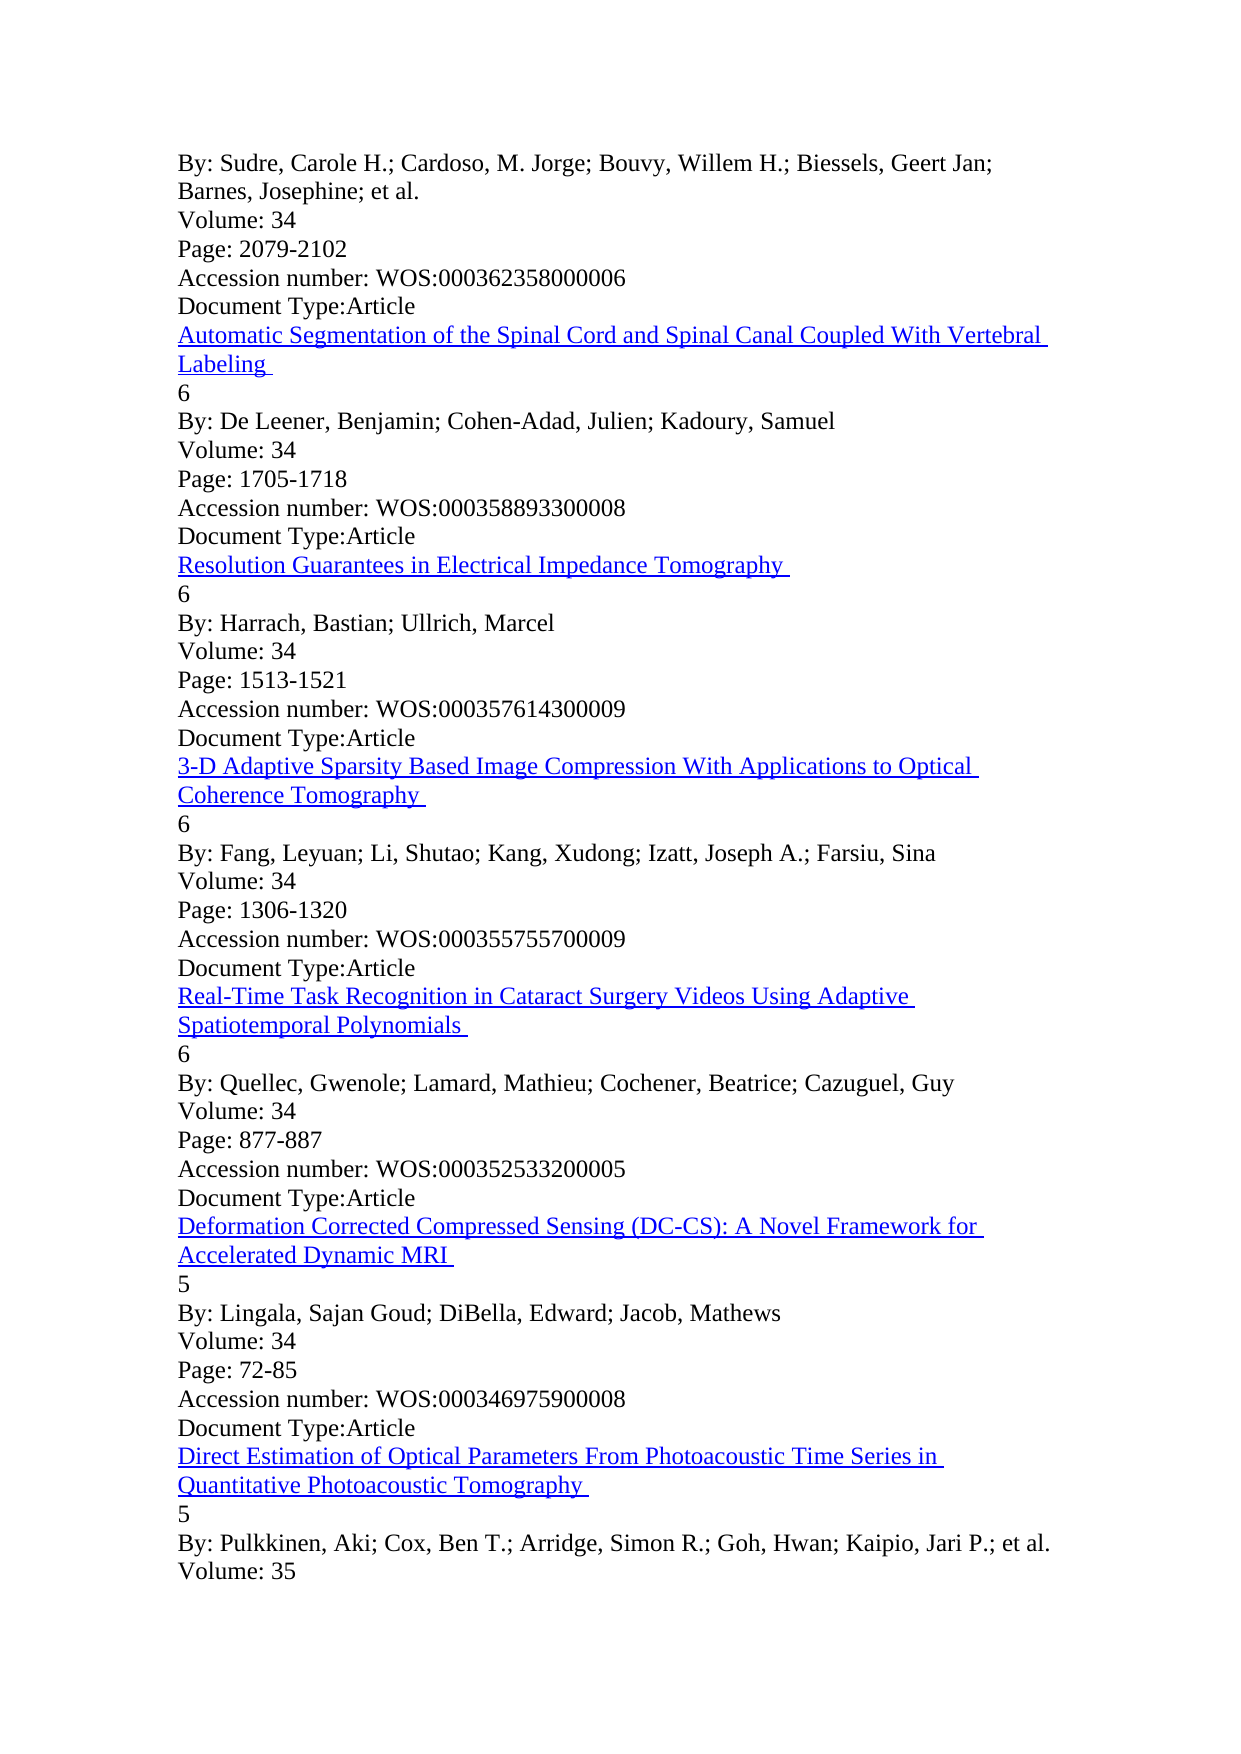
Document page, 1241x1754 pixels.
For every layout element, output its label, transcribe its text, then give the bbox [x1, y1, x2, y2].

text By: Sudre, Carole H.; Cardoso, M. Jorge; Bouvy, Willem H.; Biessels, Geert Jan; Barnes, Josephine; et al. [177, 148, 1063, 205]
text Page: 2079-2102 [177, 234, 1063, 263]
text 6 [177, 378, 1063, 406]
text By: De Leener, Benjamin; Cohen-Adad, Julien; Kadoury, Samuel [177, 406, 1063, 435]
text Resolution Guarantees in Electrical Impedance Tomography [177, 550, 1063, 579]
text Document Type:Article [177, 723, 1063, 751]
text Document Type:Article [177, 521, 1063, 550]
text Automatic Segmentation of the Spinal Cord and Spinal Canal Coupled With Vertebral Labeling [177, 320, 1063, 378]
text Document Type:Article [177, 291, 1063, 320]
text Accession number: WOS:000358893300008 [177, 493, 1063, 521]
text Page: 1513-1521 [177, 665, 1063, 694]
text By: Fang, Leyuan; Li, Shutao; Kang, Xudong; Izatt, Joseph A.; Farsiu, Sina [177, 838, 1063, 866]
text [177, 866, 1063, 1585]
text 6 [177, 809, 1063, 838]
text Volume: 34 [177, 205, 1063, 234]
text Accession number: WOS:000362358000006 [177, 263, 1063, 291]
text By: Harrach, Bastian; Ullrich, Marcel [177, 608, 1063, 636]
text 3-D Adaptive Sparsity Based Image Compression With Applications to Optical Coherence Tomography [177, 751, 1063, 809]
text Volume: 34 [177, 435, 1063, 464]
text Volume: 34 [177, 636, 1063, 665]
text Page: 1705-1718 [177, 464, 1063, 493]
text 6 [177, 579, 1063, 608]
text Accession number: WOS:000357614300009 [177, 694, 1063, 723]
